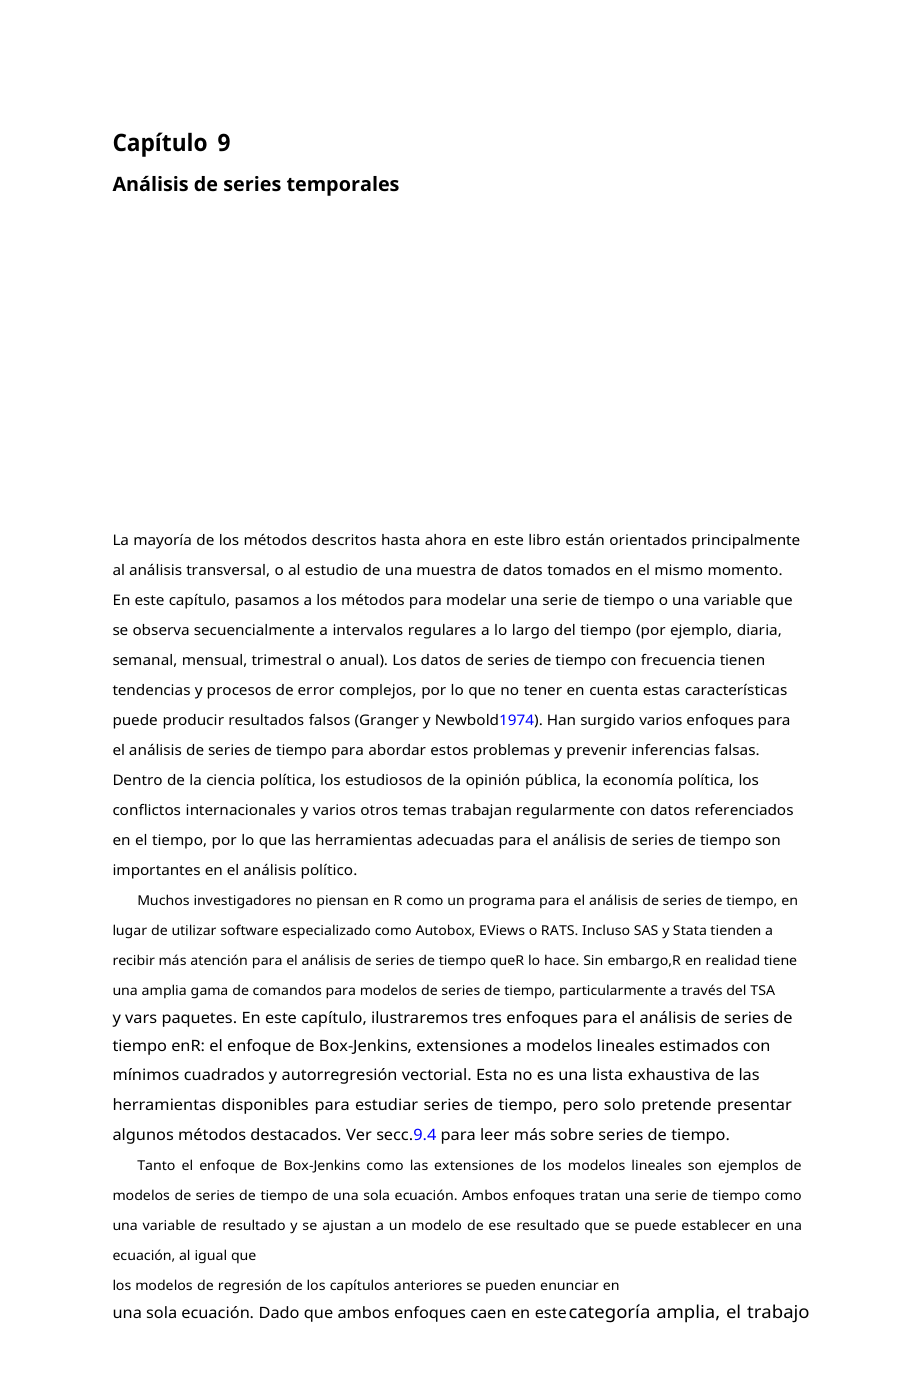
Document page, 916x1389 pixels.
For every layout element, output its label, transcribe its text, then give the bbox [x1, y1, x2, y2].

subtitle Análisis de series temporales [112, 171, 841, 198]
text y vars paquetes. En este capítulo, ilustraremos tres enfoques para el análisis de series de [112, 1011, 841, 1027]
text los modelos de regresión de los capítulos anteriores se pueden enunciar en [112, 1275, 841, 1294]
text una sola ecuación. Dado que ambos enfoques caen en este categoría amplia, el trabajo [112, 1300, 841, 1324]
text Muchos investigadores no piensan en R como un programa para el análisis de series de tiempo, en lugar de utilizar software especializado como Autobox, EViews o RATS. Incluso SAS y Stata tienden a recibir más atención para el análisis de series de tiempo queR lo hace. Sin embargo,R en realidad tiene una amplia gama de comandos para modelos de series de tiempo, particularmente a través del TSA [112, 891, 803, 1000]
text La mayoría de los métodos descritos hasta ahora en este libro están orientados principalmente al análisis transversal, o al estudio de una muestra de datos tomados en el mismo momento. En este capítulo, pasamos a los métodos para modelar una serie de tiempo o una variable que se observa secuencialmente a intervalos regulares a lo largo del tiempo (por ejemplo, diaria, semanal, mensual, trimestral o anual). Los datos de series de tiempo con frecuencia tienen tendencias y procesos de error complejos, por lo que no tener en cuenta estas características puede producir resultados falsos (Granger y Newbold1974). Han surgido varios enfoques para el análisis de series de tiempo para abordar estos problemas y prevenir inferencias falsas. Dentro de la ciencia política, los estudiosos de la opinión pública, la economía política, los conflictos internacionales y varios otros temas trabajan regularmente con datos referenciados en el tiempo, por lo que las herramientas adecuadas para el análisis de series de tiempo son importantes en el análisis político. [112, 529, 804, 879]
text tiempo enR: el enfoque de Box-Jenkins, extensiones a modelos lineales estimados con mínimos cuadrados y autorregresión vectorial. Esta no es una lista exhaustiva de las herramientas disponibles para estudiar series de tiempo, pero solo pretende presentar algunos métodos destacados. Ver secc.9.4 para leer más sobre series de tiempo. [112, 1034, 804, 1145]
text Tanto el enfoque de Box-Jenkins como las extensiones de los modelos lineales son ejemplos de modelos de series de tiempo de una sola ecuación. Ambos enfoques tratan una serie de tiempo como una variable de resultado y se ajustan a un modelo de ese resultado que se puede establecer en una ecuación, al igual que [112, 1155, 803, 1264]
title Capítulo 9 [112, 125, 841, 158]
